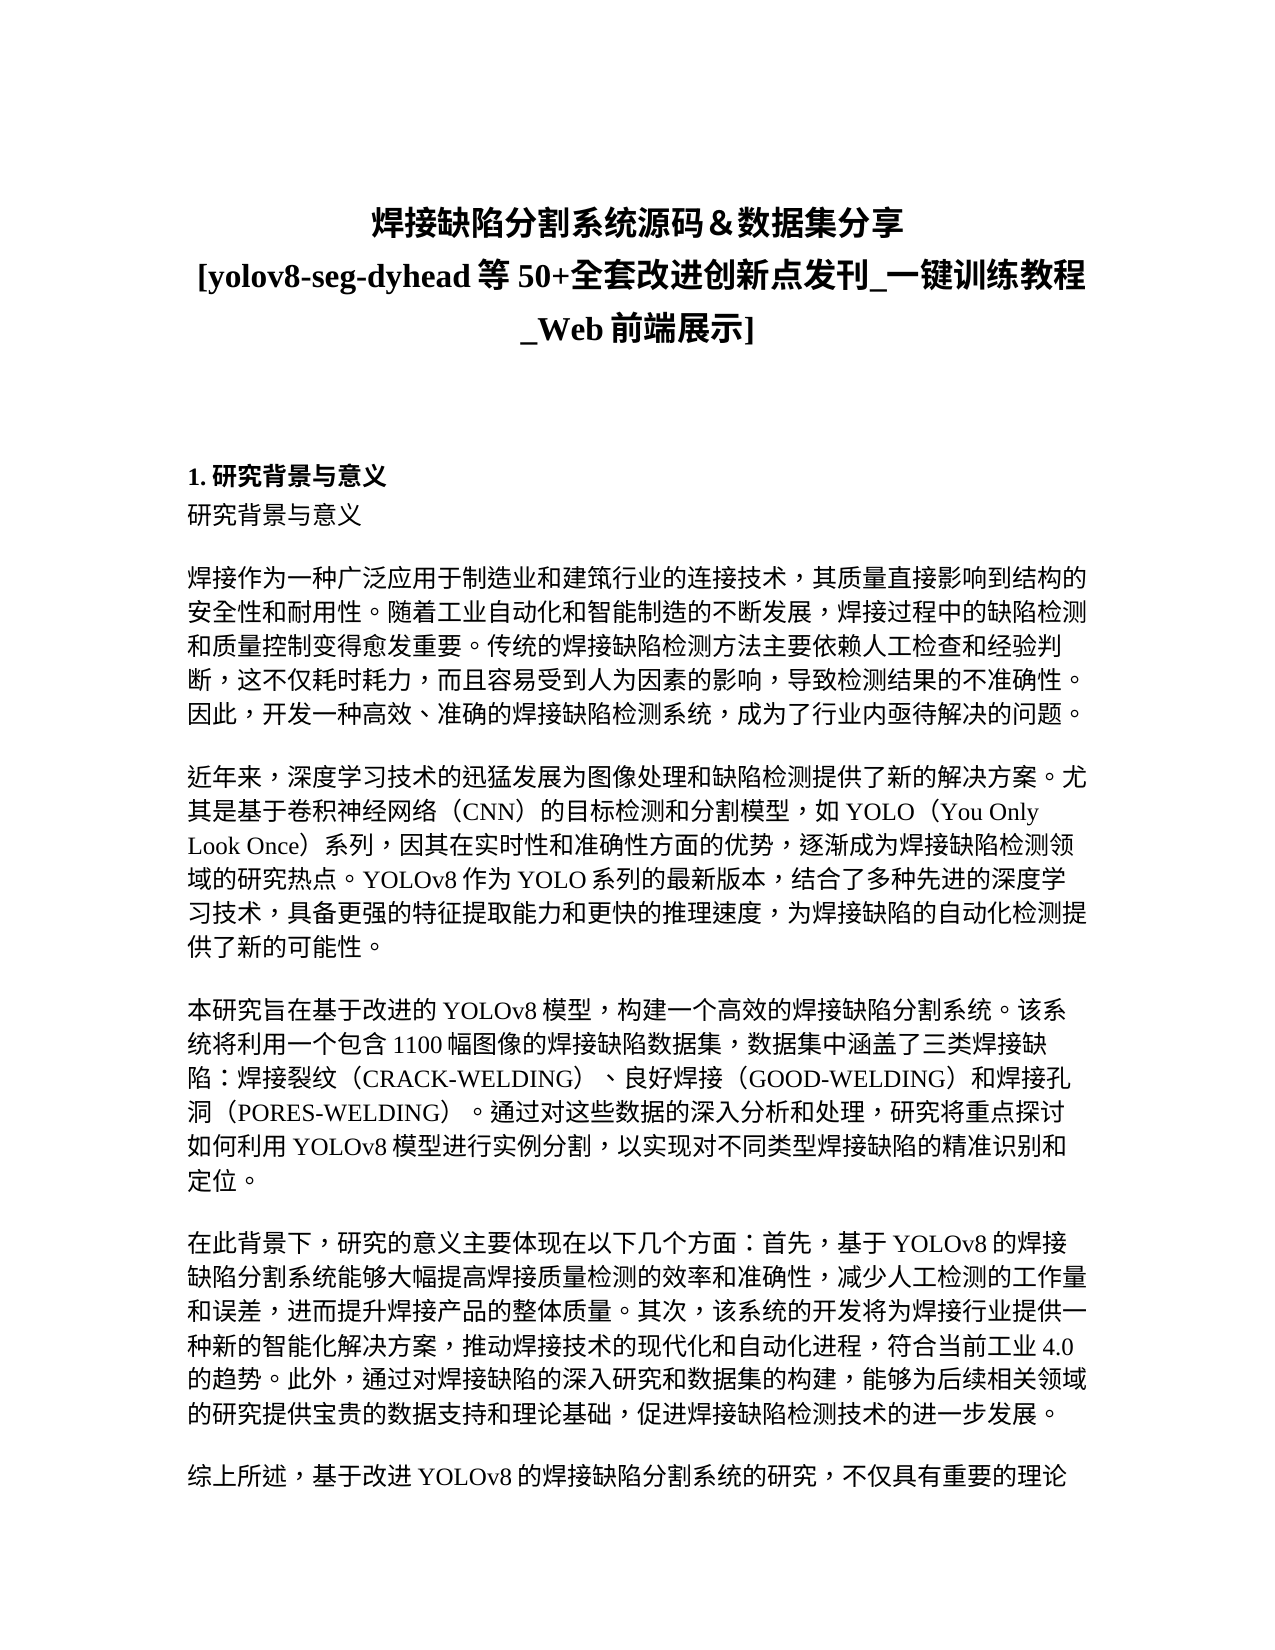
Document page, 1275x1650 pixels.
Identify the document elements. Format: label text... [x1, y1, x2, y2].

subtitle 1. 研究背景与意义 [187, 459, 1087, 493]
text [187, 498, 1087, 1493]
subtitle 焊接缺陷分割系统源码＆数据集分享 [yolov8-seg-dyhead等50+全套改进创新点发刊_一键训练教程_Web前端展示] [187, 200, 1087, 350]
